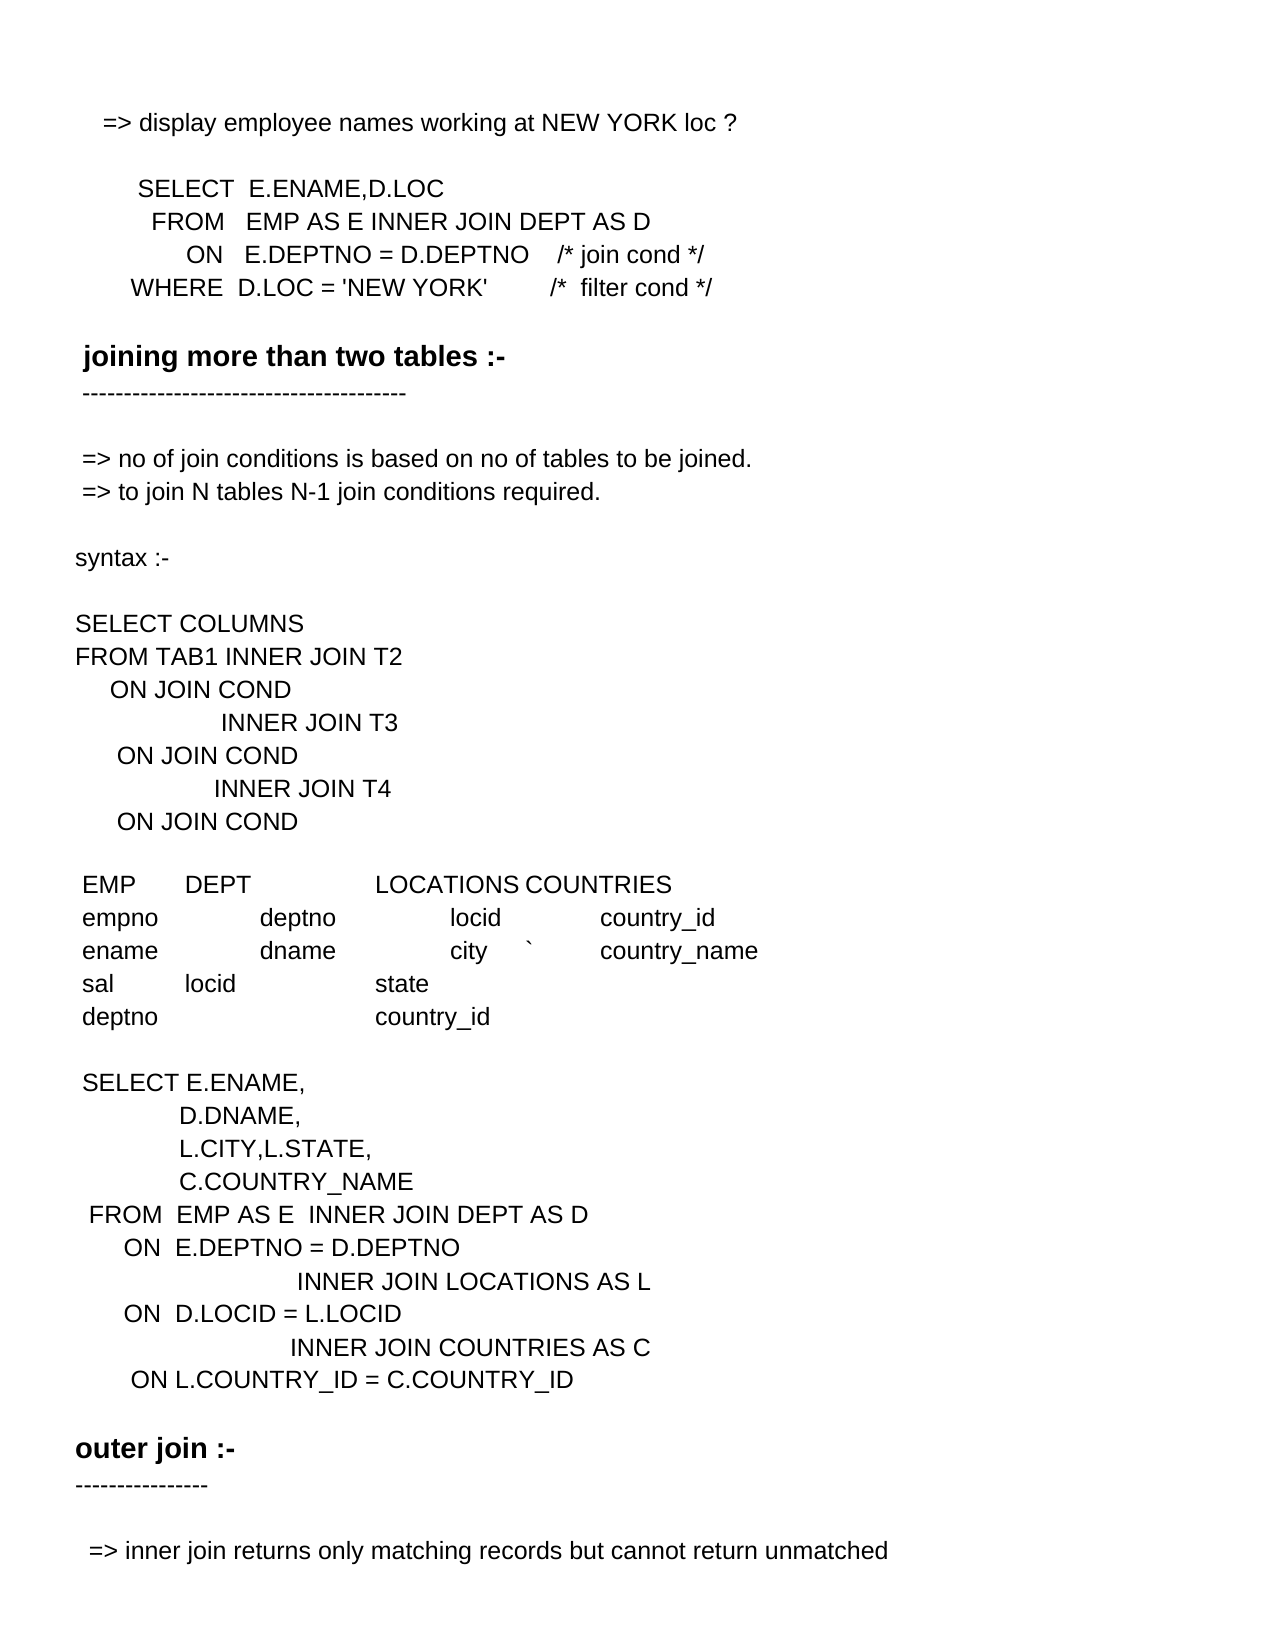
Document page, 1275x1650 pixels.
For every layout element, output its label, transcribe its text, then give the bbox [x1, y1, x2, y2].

text deptno country_id [75, 1002, 1200, 1031]
text ON D.LOCID = L.LOCID [75, 1299, 1200, 1328]
text ON E.DEPTNO = D.DEPTNO /* join cond */ [75, 240, 1200, 269]
text WHERE D.LOC = 'NEW YORK' /* filter cond */ [75, 273, 1200, 302]
text => to join N tables N-1 join conditions required. [75, 477, 1200, 506]
text SELECT E.ENAME,D.LOC [75, 174, 1200, 203]
text INNER JOIN T3 [75, 708, 1200, 737]
text EMP DEPT LOCATIONS COUNTRIES [75, 870, 1200, 899]
text SELECT COLUMNS [75, 609, 1200, 638]
text L.CITY,L.STATE, [75, 1134, 1200, 1163]
text INNER JOIN LOCATIONS AS L [75, 1266, 1200, 1295]
text FROM TAB1 INNER JOIN T2 [75, 642, 1200, 671]
text => inner join returns only matching records but cannot return unmatched [75, 1536, 1200, 1565]
text syntax :- [75, 543, 1200, 572]
text outer join :- [75, 1432, 1200, 1465]
text ON JOIN COND [75, 807, 1200, 836]
text C.COUNTRY_NAME [75, 1167, 1200, 1196]
text joining more than two tables :- [75, 339, 1200, 373]
text sal locid state [75, 969, 1200, 998]
text SELECT E.ENAME, [75, 1068, 1200, 1097]
text => display employee names working at NEW YORK loc ? [75, 108, 1200, 137]
text ON E.DEPTNO = D.DEPTNO [75, 1233, 1200, 1262]
text ON JOIN COND [75, 675, 1200, 704]
text ---------------- [75, 1470, 1200, 1499]
text --------------------------------------- [75, 378, 1200, 406]
text FROM EMP AS E INNER JOIN DEPT AS D [75, 1200, 1200, 1229]
text INNER JOIN T4 [75, 774, 1200, 803]
text ename dname city ` country_name [75, 936, 1200, 965]
text ON L.COUNTRY_ID = C.COUNTRY_ID [75, 1366, 1200, 1394]
text => no of join conditions is based on no of tables to be joined. [75, 444, 1200, 472]
text ON JOIN COND [75, 741, 1200, 770]
text empno deptno locid country_id [75, 903, 1200, 932]
text FROM EMP AS E INNER JOIN DEPT AS D [75, 207, 1200, 236]
text D.DNAME, [75, 1101, 1200, 1130]
text INNER JOIN COUNTRIES AS C [75, 1332, 1200, 1361]
